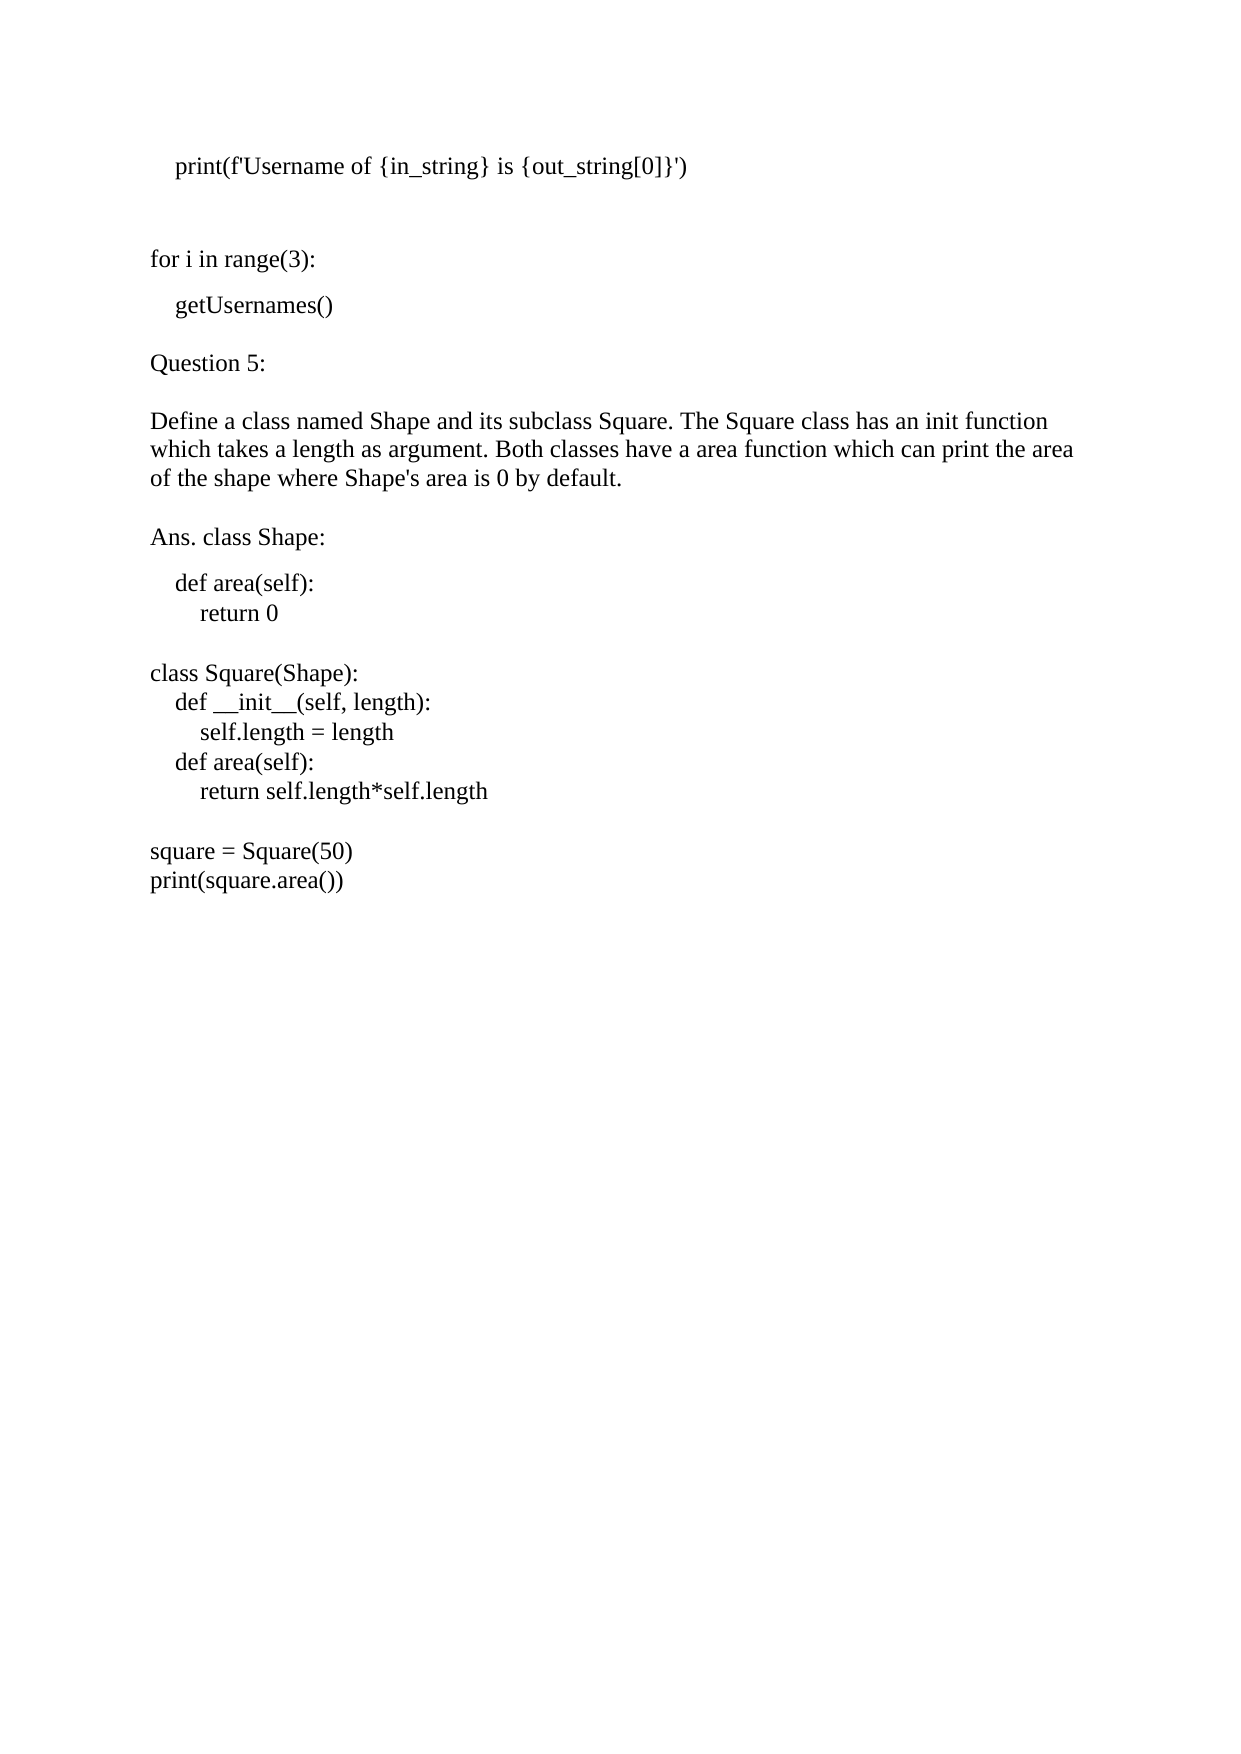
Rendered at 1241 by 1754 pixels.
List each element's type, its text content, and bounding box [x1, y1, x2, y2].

text Define a class named Shape and its subclass Square. The Square class has an init function which takes a length as argument. Both classes have a area function which can print the area of the shape where Shape's area is 0 by default. [150, 406, 1090, 492]
text Question 5: [150, 348, 1090, 377]
text def area(self): [150, 568, 1090, 597]
text getUsernames() [150, 289, 1090, 319]
text return self.length*self.length [150, 775, 1090, 805]
text self.length = length [150, 716, 1090, 746]
text square = Square(50) [150, 835, 1090, 864]
text def area(self): [150, 746, 1090, 775]
text return 0 [150, 597, 1090, 627]
text print(square.area()) [150, 864, 1090, 894]
text for i in range(3): [150, 243, 1090, 272]
text print(f'Username of {in_string} is {out_string[0]}') [150, 150, 1090, 180]
text class Square(Shape): [150, 657, 1090, 686]
text Ans. class Shape: [150, 521, 1090, 551]
text def __init__(self, length): [150, 686, 1090, 716]
